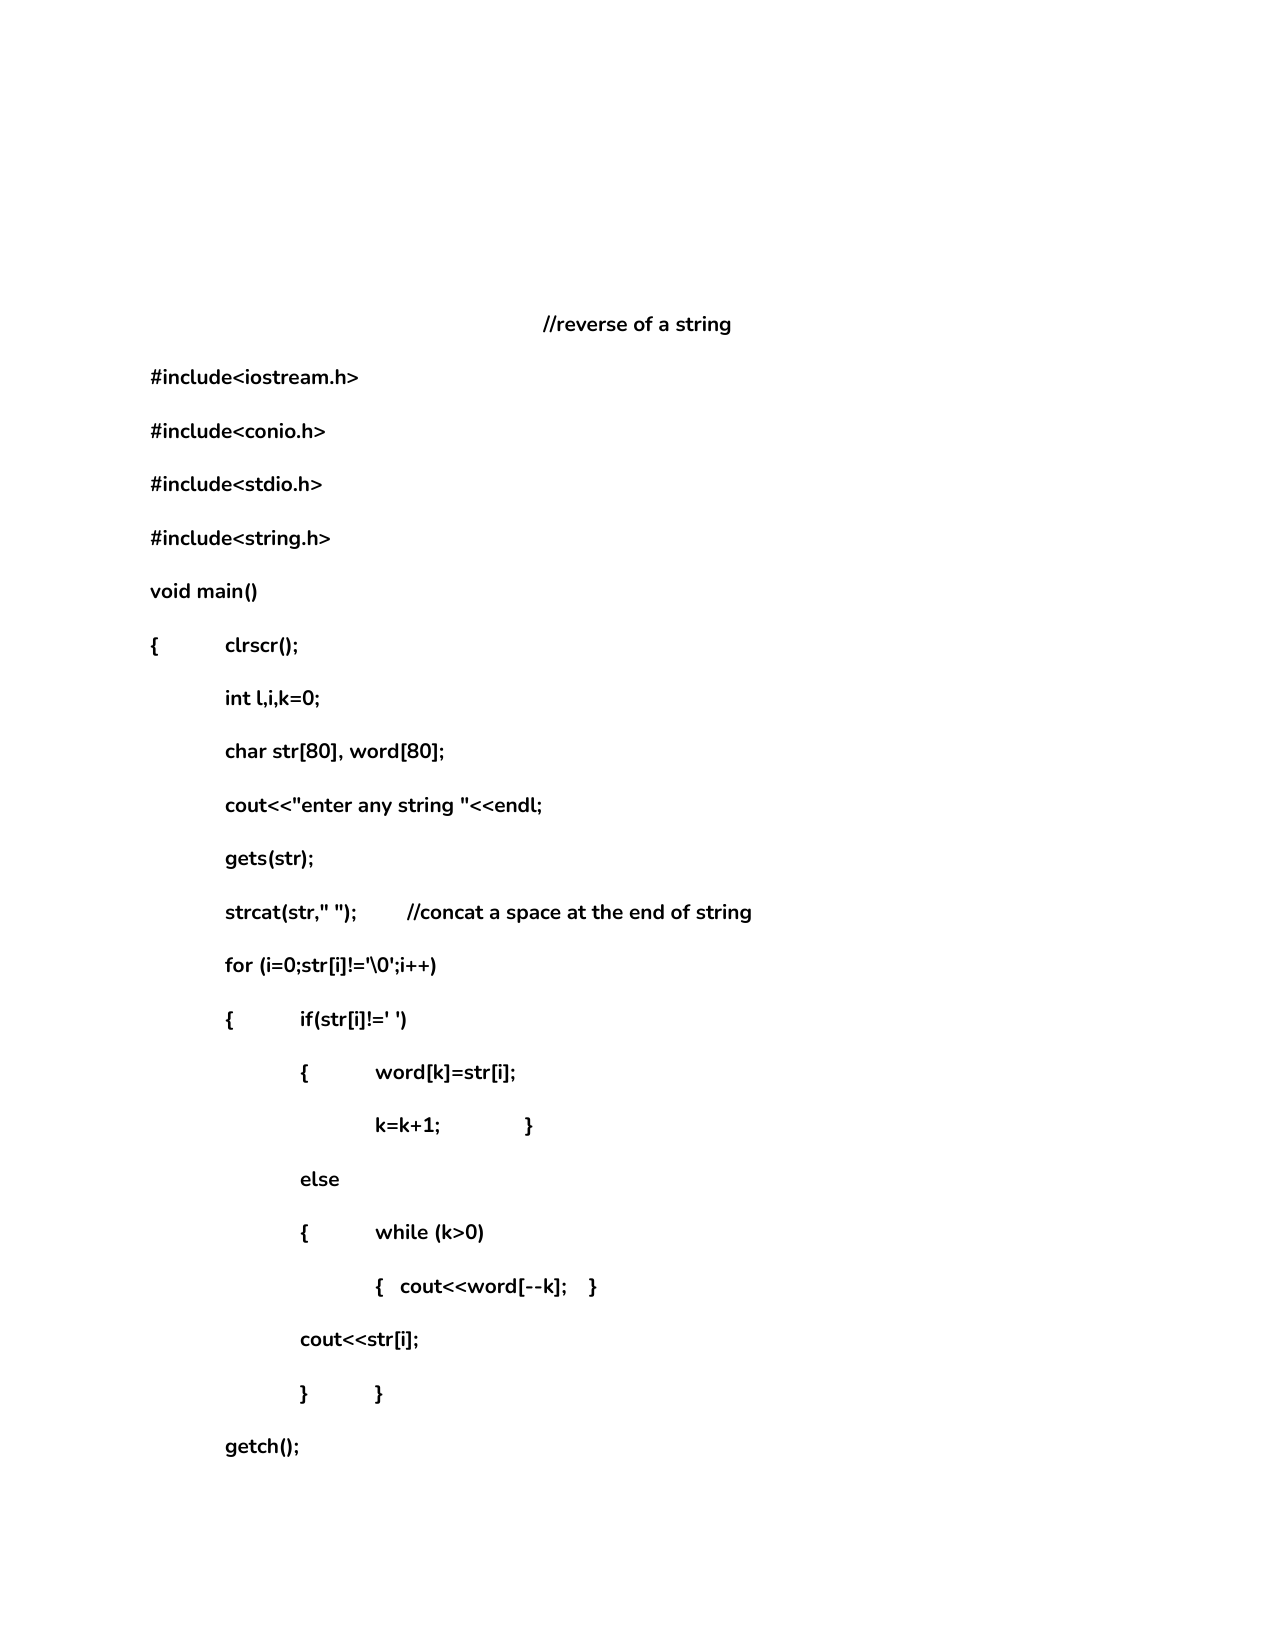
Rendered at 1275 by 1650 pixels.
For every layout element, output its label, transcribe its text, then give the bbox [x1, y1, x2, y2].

text cout<<str[i]; [150, 1326, 1125, 1354]
text { while (k>0) [150, 1219, 1125, 1247]
text getch(); [150, 1432, 1125, 1461]
text strcat(str," "); //concat a space at the end of string [150, 898, 1125, 927]
text cout<<"enter any string "<<endl; [150, 791, 1125, 820]
text { if(str[i]!=' ') [150, 1005, 1125, 1033]
text } } [150, 1379, 1125, 1407]
text #include<conio.h> [150, 417, 1125, 446]
text void main() [150, 577, 1125, 606]
text k=k+1; } [150, 1112, 1125, 1140]
text int l,i,k=0; [150, 684, 1125, 713]
text #include<string.h> [150, 524, 1125, 552]
text #include<stdio.h> [150, 471, 1125, 499]
text gets(str); [150, 845, 1125, 873]
text else [150, 1165, 1125, 1194]
text { clrscr(); [150, 631, 1125, 659]
text { cout<<word[--k]; } [150, 1272, 1125, 1301]
text { word[k]=str[i]; [150, 1058, 1125, 1087]
text //reverse of a string [150, 310, 1125, 339]
text for (i=0;str[i]!='\0';i++) [150, 952, 1125, 980]
text char str[80], word[80]; [150, 738, 1125, 766]
text #include<iostream.h> [150, 364, 1125, 392]
